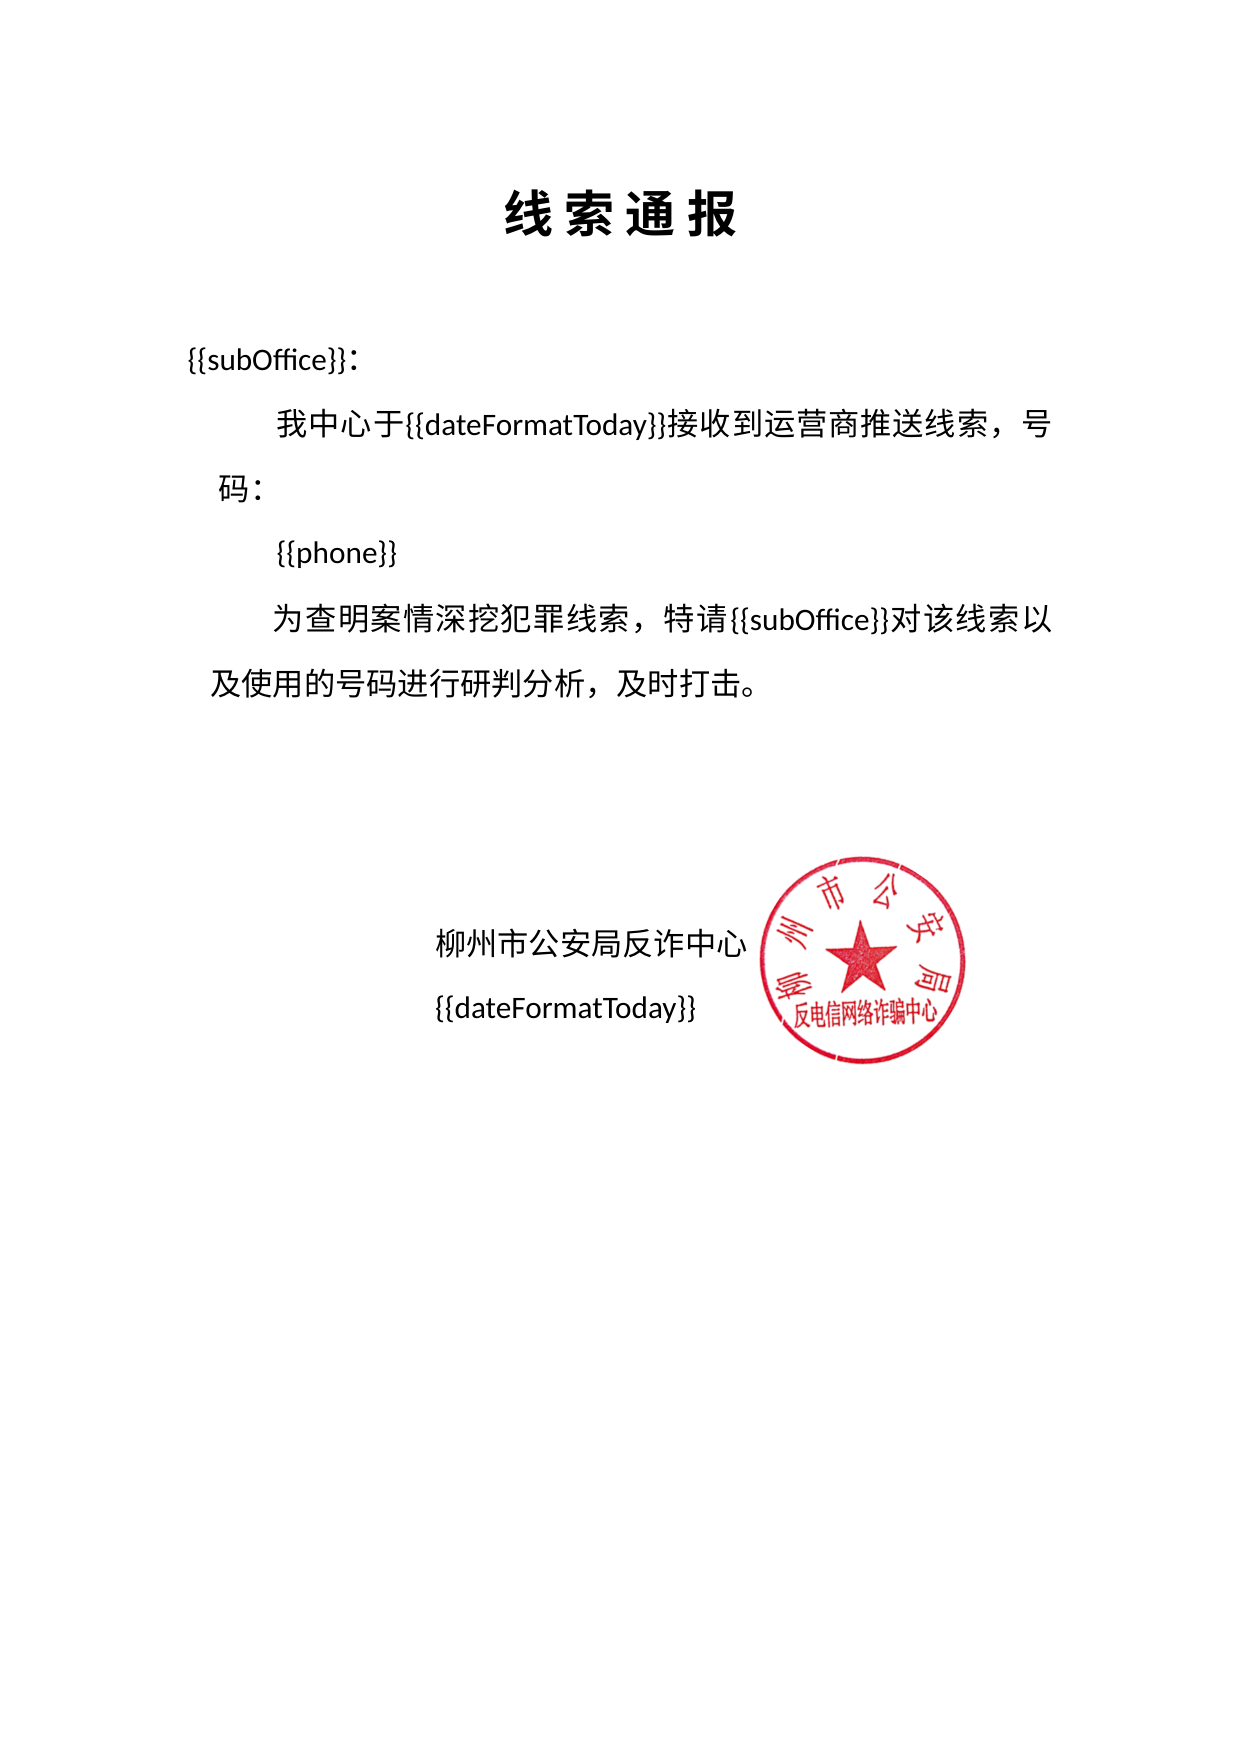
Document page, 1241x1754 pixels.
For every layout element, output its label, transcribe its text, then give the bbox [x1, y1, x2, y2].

text 柳州市公安局反诈中心 [187, 909, 1053, 974]
text {{dateFormatToday}} [187, 974, 1053, 1039]
text 为查明案情深挖犯罪线索，特请{{subOffice}}对该线索以及使用的号码进行研判分析，及时打击。 [210, 584, 1053, 714]
text 我中心于{{dateFormatToday}}接收到运营商推送线索，号码： [218, 389, 1053, 519]
picture [796, 1039, 933, 1102]
picture [773, 818, 970, 909]
text {{phone}} [218, 519, 1053, 584]
text {{subOffice}}： [187, 324, 1053, 389]
text 线 索 通 报 [187, 162, 1053, 259]
